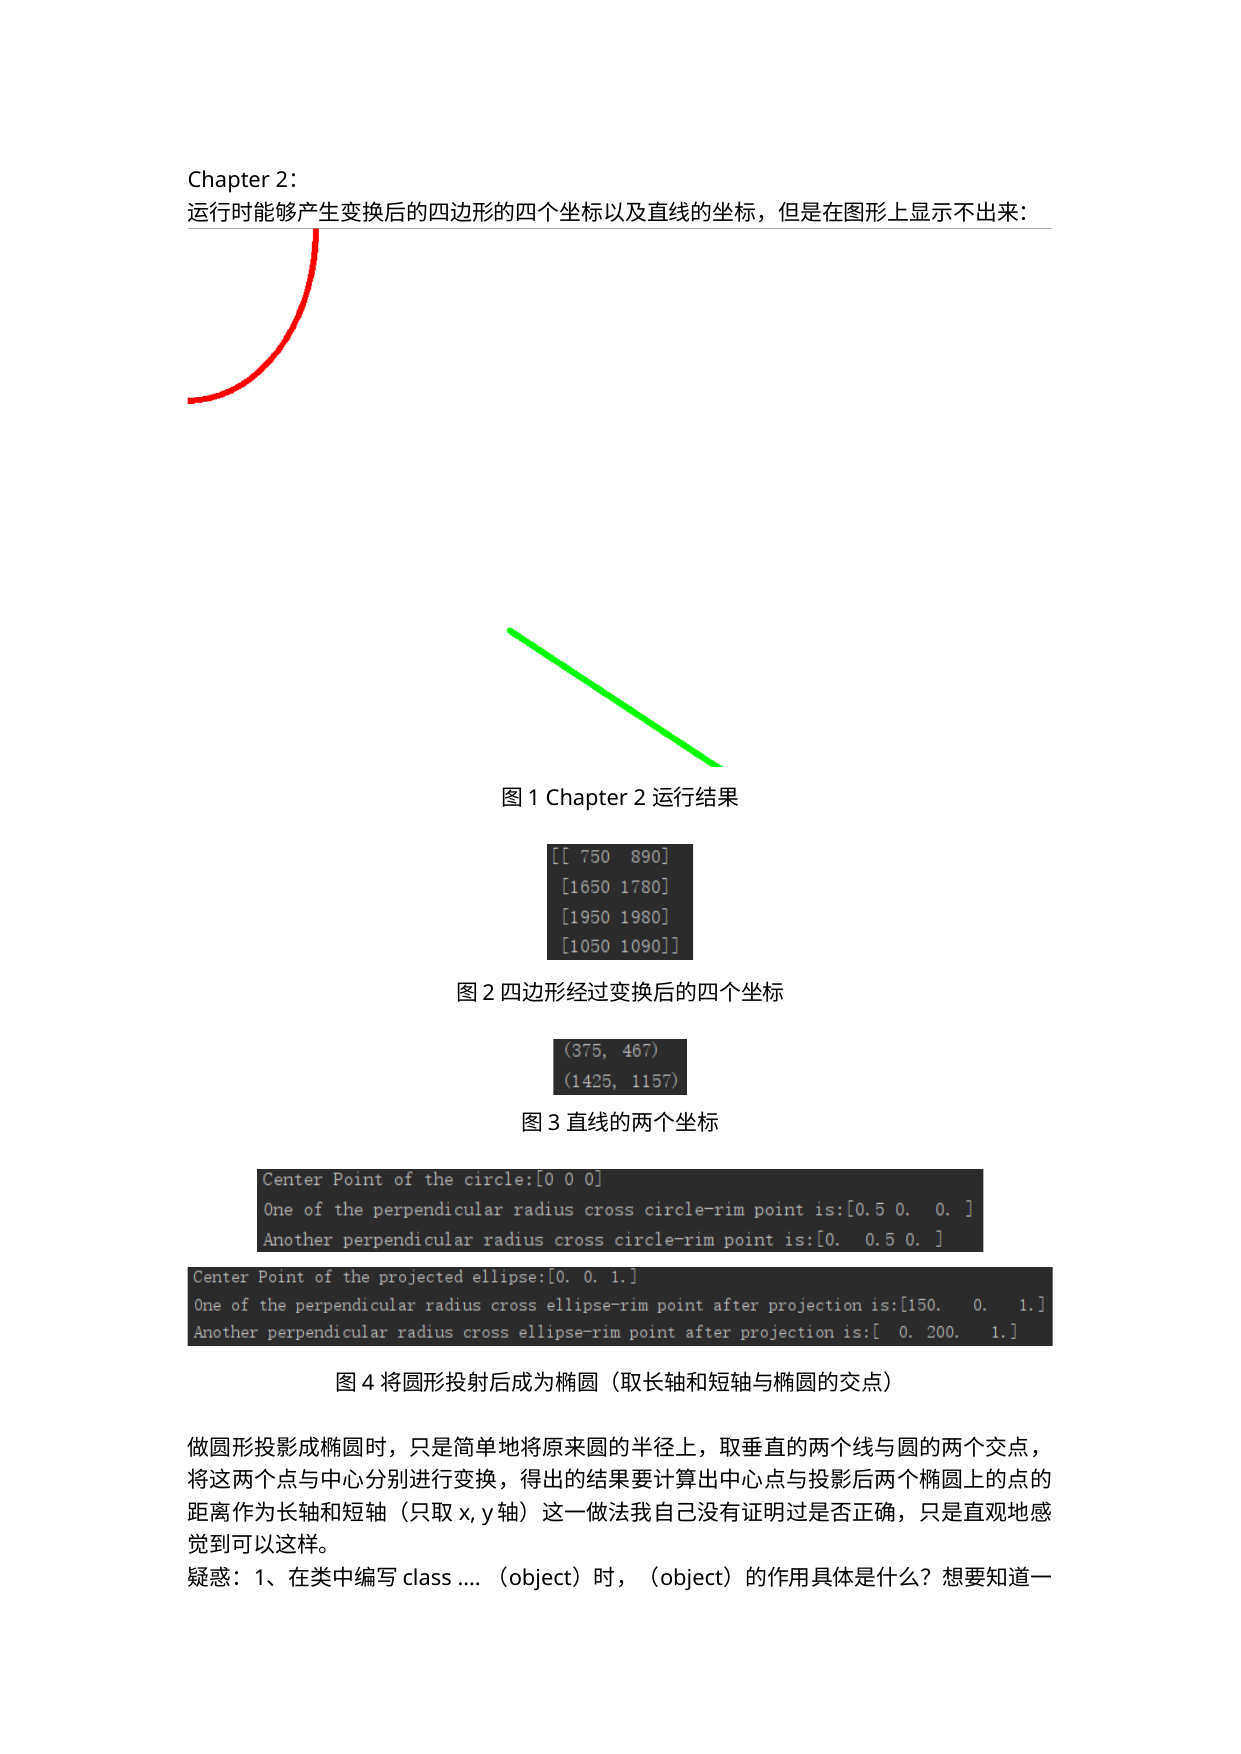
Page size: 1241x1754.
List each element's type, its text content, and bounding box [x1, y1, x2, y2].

picture [257, 1169, 984, 1252]
picture [547, 844, 694, 960]
text 图3 直线的两个坐标 [187, 1104, 1053, 1137]
picture [553, 1039, 687, 1095]
text 图1 Chapter 2 运行结果 [187, 779, 1053, 812]
text 图4 将圆形投射后成为椭圆（取长轴和短轴与椭圆的交点） [187, 1364, 1053, 1397]
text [187, 1559, 1053, 1592]
text Chapter 2： [187, 162, 1053, 194]
text 运行时能够产生变换后的四边形的四个坐标以及直线的坐标，但是在图形上显示不出来： [187, 194, 1053, 227]
picture [187, 227, 1053, 767]
text 做圆形投影成椭圆时，只是简单地将原来圆的半径上，取垂直的两个线与圆的两个交点，将这两个点与中心分别进行变换，得出的结果要计算出中心点与投影后两个椭圆上的点的距离作为长轴和短轴（只取x, y轴）这一做法我自己没有证明过是否正确，只是直观地感觉到可以这样。 [187, 1429, 1053, 1559]
text 图2 四边形经过变换后的四个坐标 [187, 974, 1053, 1007]
picture [187, 1267, 1053, 1346]
